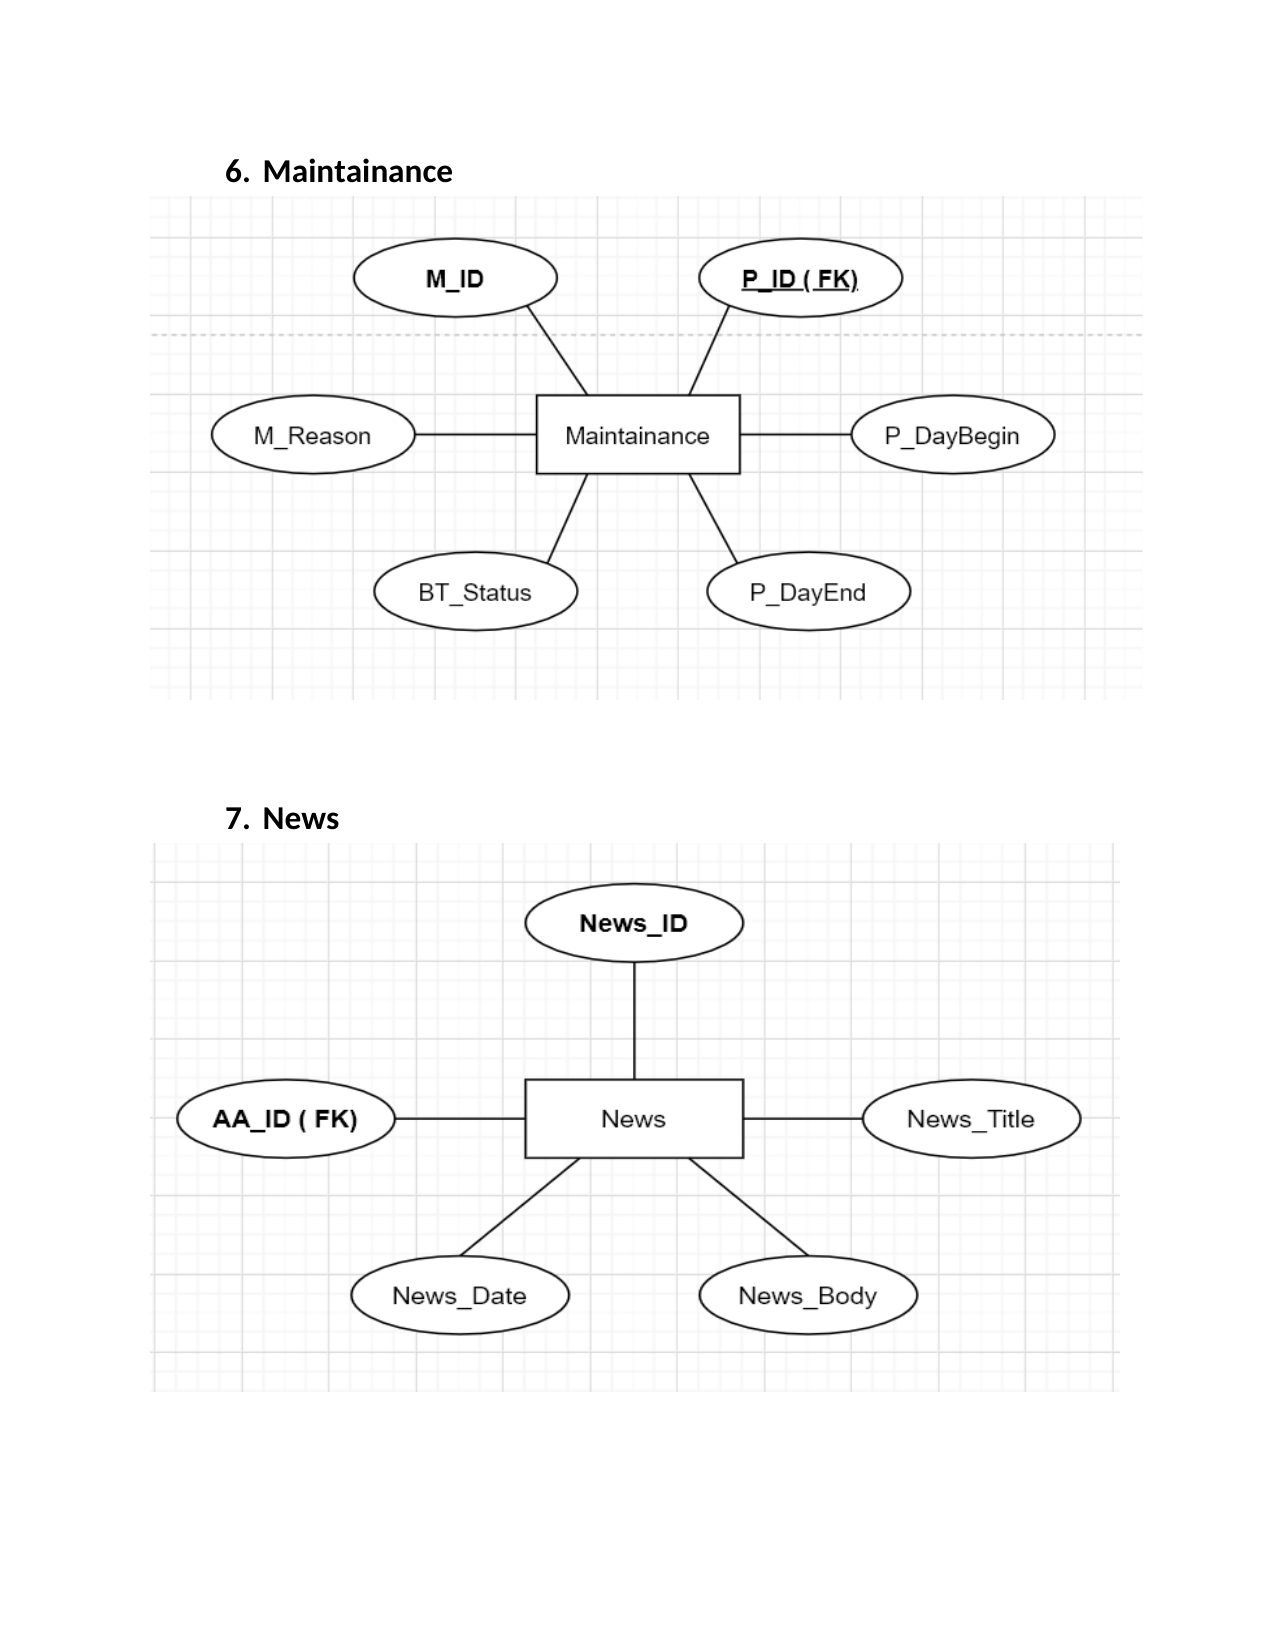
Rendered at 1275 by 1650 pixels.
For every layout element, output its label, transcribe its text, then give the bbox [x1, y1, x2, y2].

picture [150, 196, 1143, 700]
list News [225, 797, 1125, 838]
picture [150, 843, 1121, 1392]
list Maintainance [225, 150, 1125, 191]
